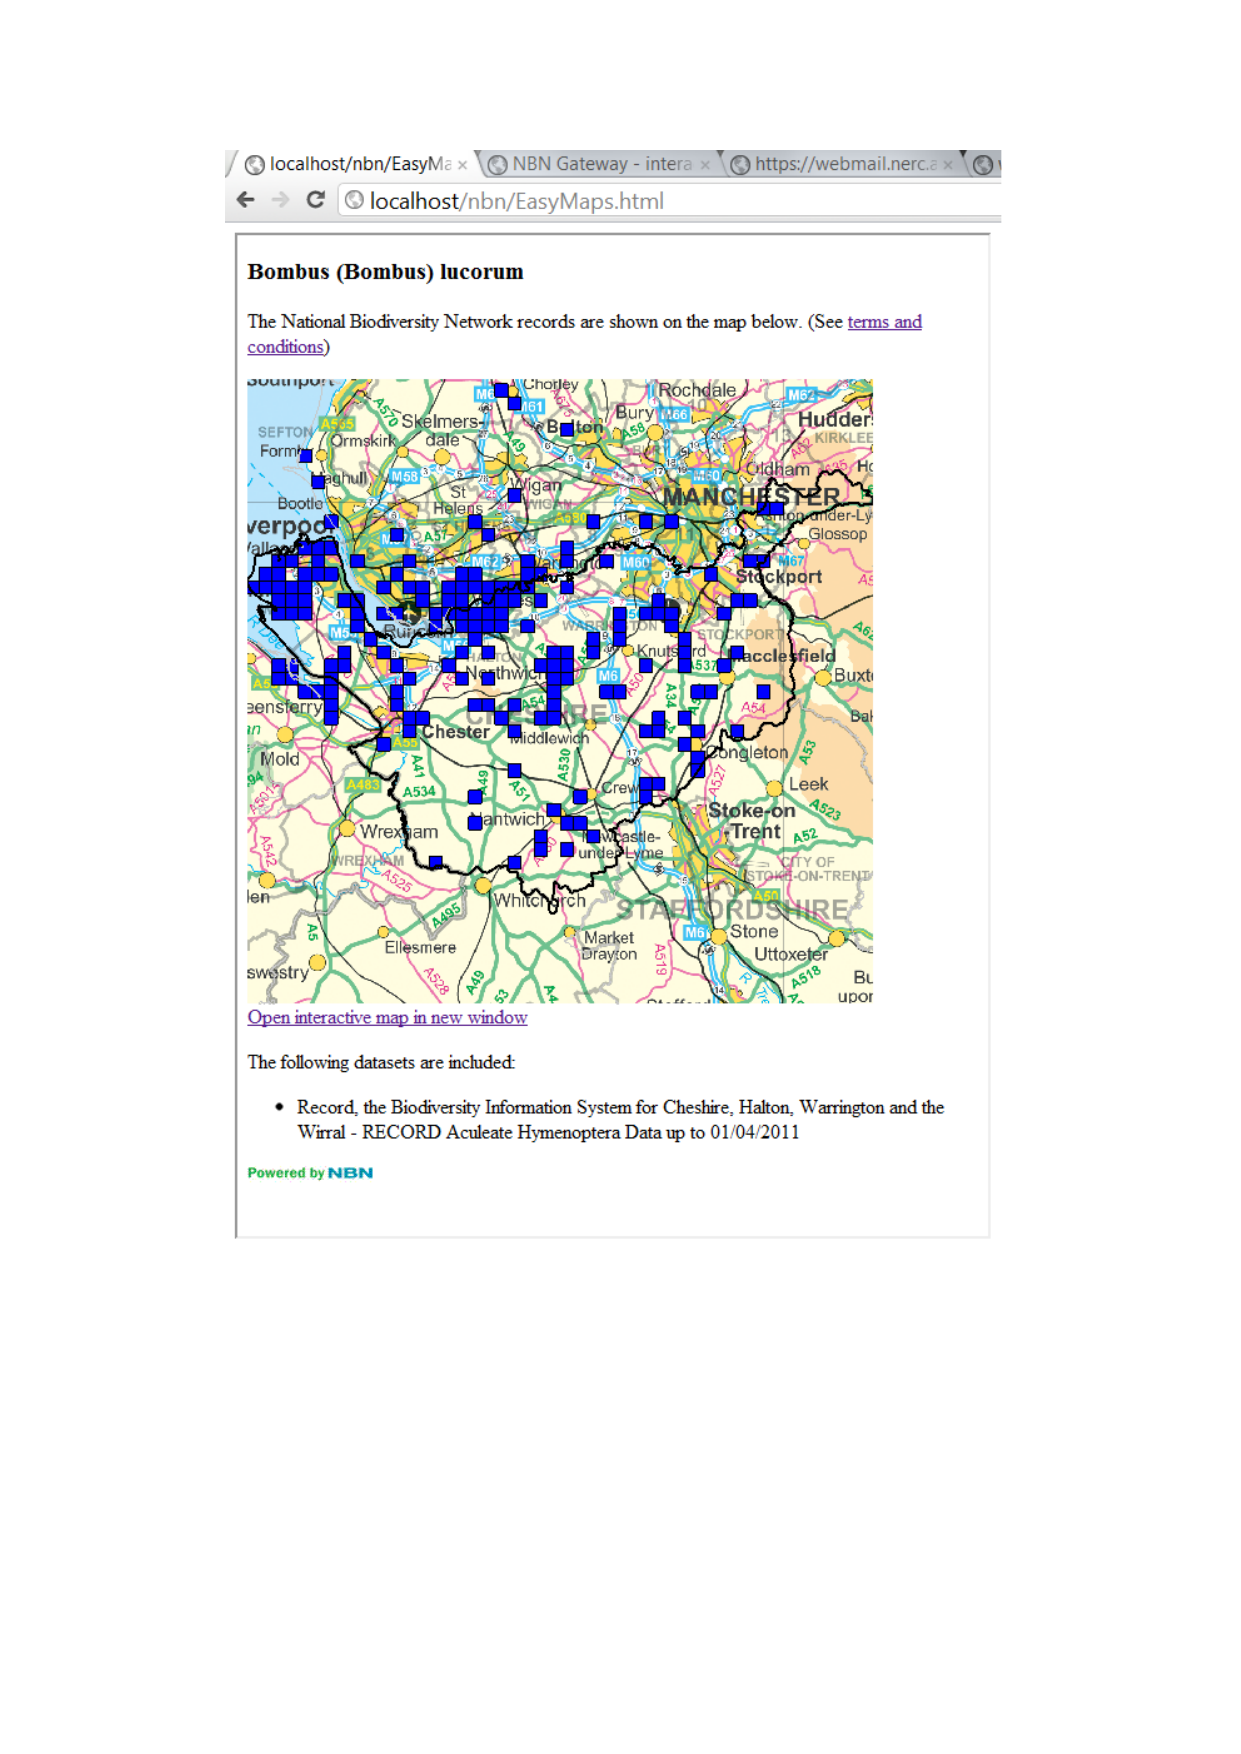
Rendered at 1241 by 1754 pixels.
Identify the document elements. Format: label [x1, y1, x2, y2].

picture [225, 150, 1002, 1250]
